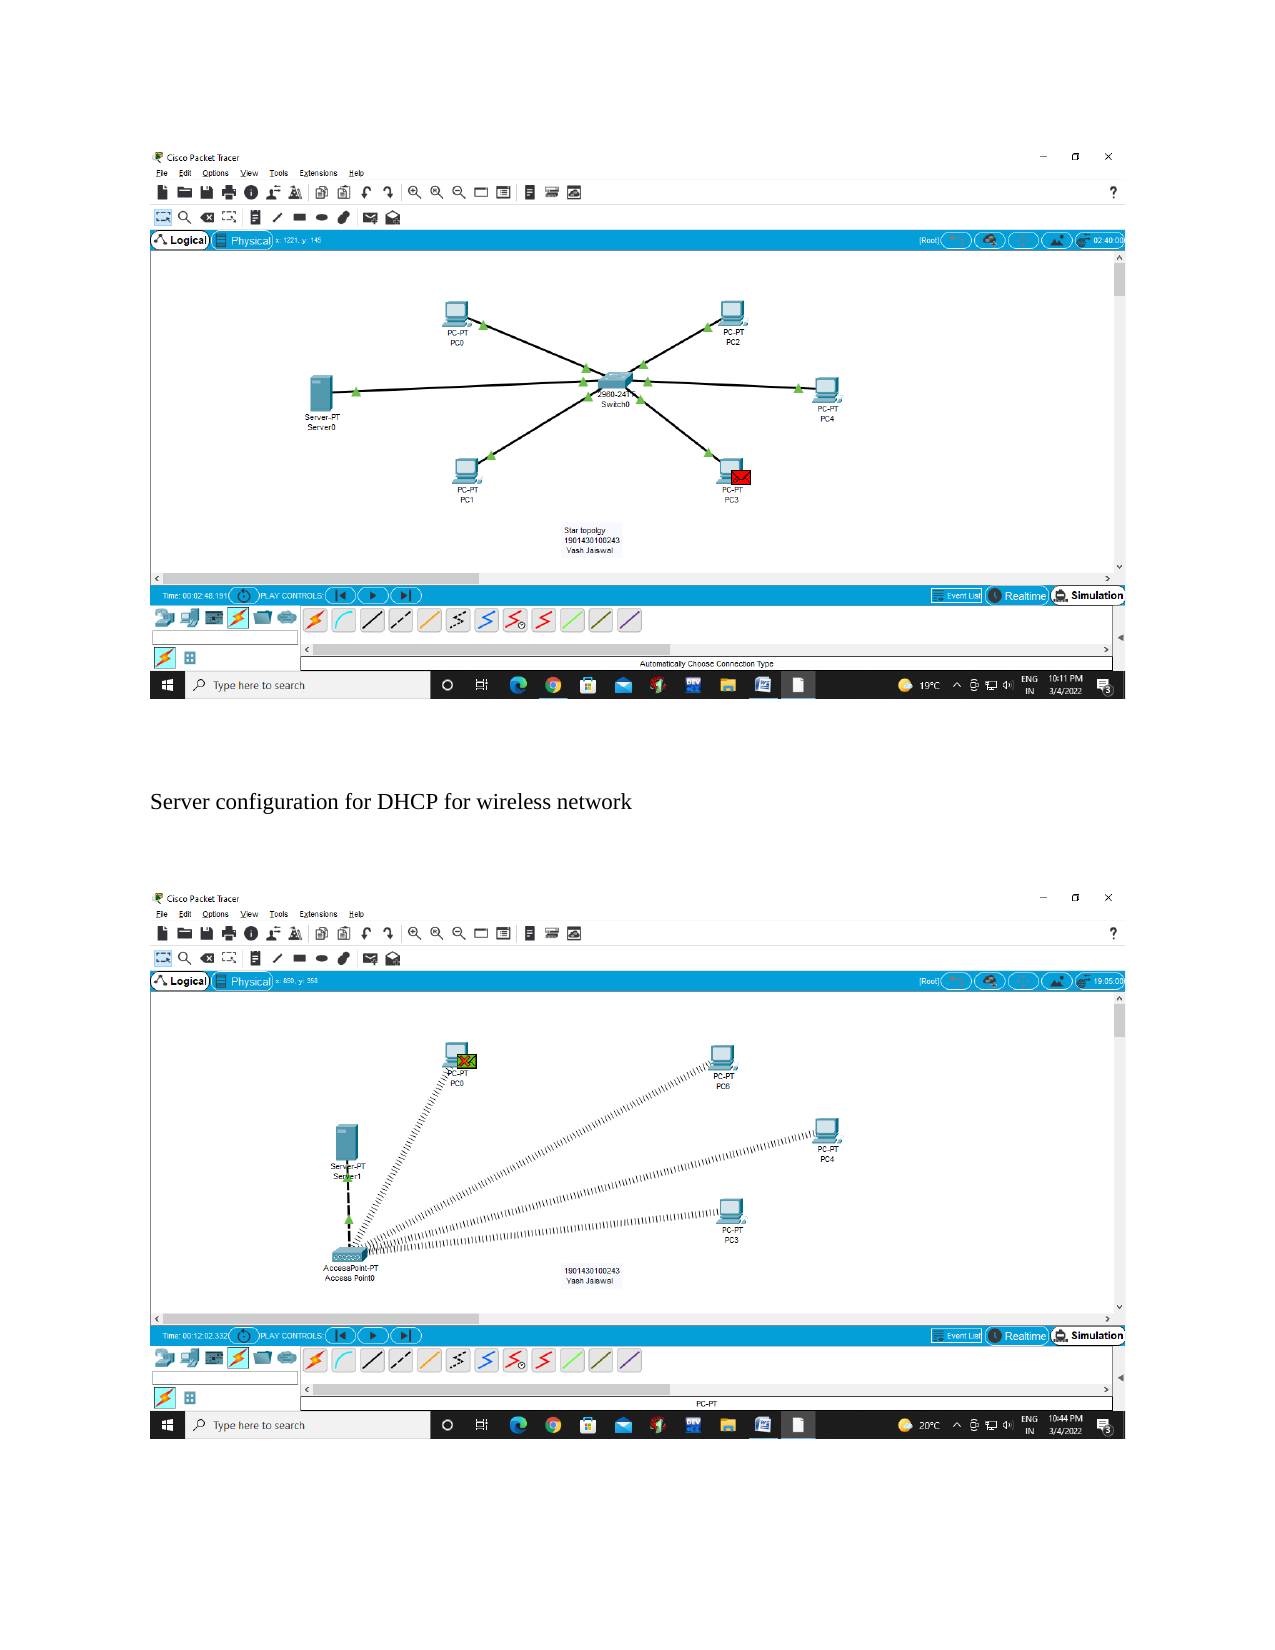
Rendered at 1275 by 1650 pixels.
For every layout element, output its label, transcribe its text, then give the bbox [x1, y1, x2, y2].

picture [1076, 980, 1084, 989]
picture [989, 589, 1001, 602]
picture [150, 890, 1125, 1439]
picture [989, 1329, 1001, 1342]
picture [1076, 239, 1084, 248]
picture [150, 150, 1125, 699]
picture [984, 976, 996, 986]
picture [984, 235, 996, 245]
text Server configuration for DHCP for wireless network [150, 788, 1125, 814]
